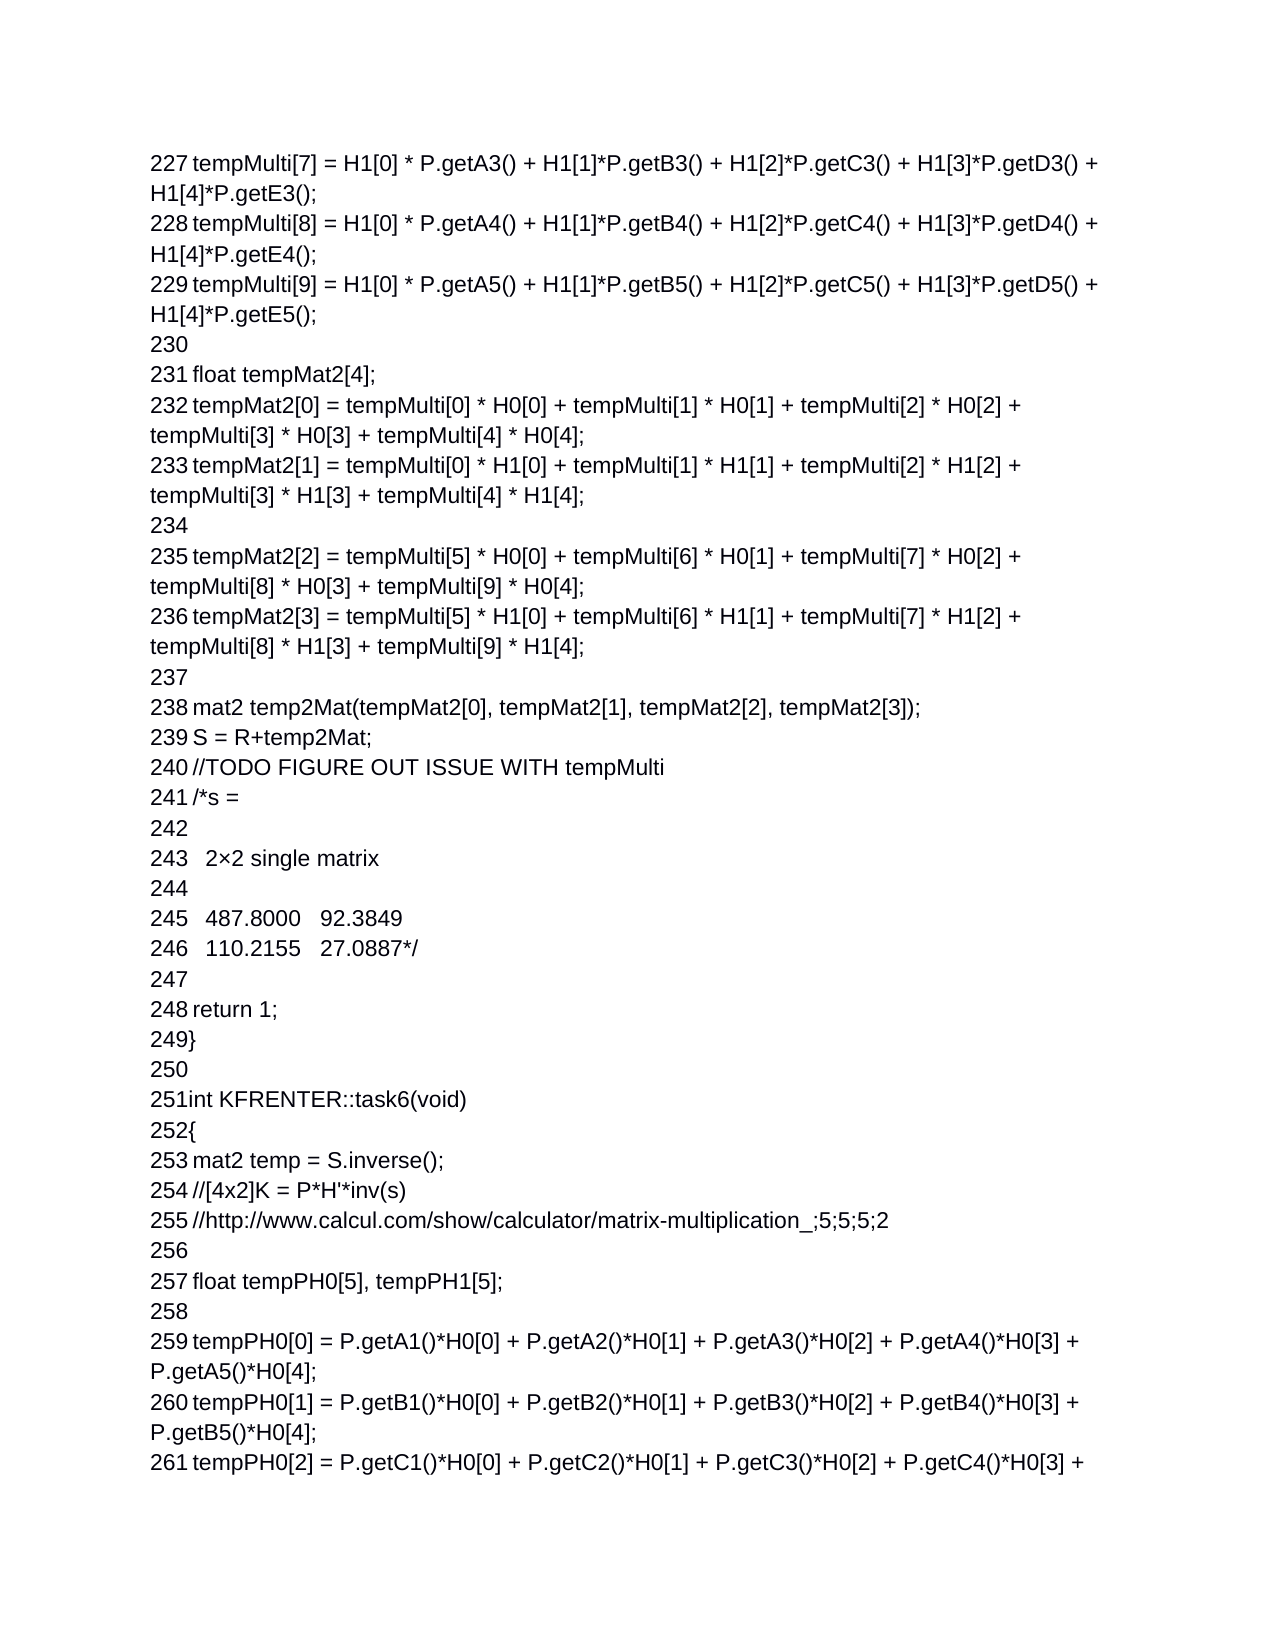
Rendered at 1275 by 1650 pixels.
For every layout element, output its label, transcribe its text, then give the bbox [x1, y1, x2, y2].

text 237 [150, 663, 1125, 690]
text 249} [150, 1026, 1125, 1052]
text 246 110.2155 27.0887*/ [150, 935, 1125, 962]
text 238 mat2 temp2Mat(tempMat2[0], tempMat2[1], tempMat2[2], tempMat2[3]); [150, 694, 1125, 720]
text 229 tempMulti[9] = H1[0] * P.getA5() + H1[1]*P.getB5() + H1[2]*P.getC5() + H1[3]*P.getD5() + H1[4]*P.getE5(); [150, 271, 1125, 327]
text 240 //TODO FIGURE OUT ISSUE WITH tempMulti [150, 754, 1125, 781]
text 236 tempMat2[3] = tempMulti[5] * H1[0] + tempMulti[6] * H1[1] + tempMulti[7] * H1[2] + tempMulti[8] * H1[3] + tempMulti[9] * H1[4]; [150, 603, 1125, 660]
text 248 return 1; [150, 996, 1125, 1022]
text 251int KFRENTER::task6(void) [150, 1086, 1125, 1113]
text 252{ [150, 1117, 1125, 1143]
text 254 //[4x2]K = P*H'*inv(s) [150, 1177, 1125, 1203]
text 234 [150, 512, 1125, 539]
text 242 [150, 814, 1125, 841]
text 259 tempPH0[0] = P.getA1()*H0[0] + P.getA2()*H0[1] + P.getA3()*H0[2] + P.getA4()*H0[3] + P.getA5()*H0[4]; [150, 1328, 1125, 1385]
text 256 [150, 1237, 1125, 1264]
text 230 [150, 331, 1125, 358]
text 241 /*s = [150, 784, 1125, 811]
text 250 [150, 1056, 1125, 1083]
text 245 487.8000 92.3849 [150, 905, 1125, 932]
text 227 tempMulti[7] = H1[0] * P.getA3() + H1[1]*P.getB3() + H1[2]*P.getC3() + H1[3]*P.getD3() + H1[4]*P.getE3(); [150, 150, 1125, 207]
text 235 tempMat2[2] = tempMulti[5] * H0[0] + tempMulti[6] * H0[1] + tempMulti[7] * H0[2] + tempMulti[8] * H0[3] + tempMulti[9] * H0[4]; [150, 543, 1125, 599]
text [150, 1449, 1125, 1475]
text 260 tempPH0[1] = P.getB1()*H0[0] + P.getB2()*H0[1] + P.getB3()*H0[2] + P.getB4()*H0[3] + P.getB5()*H0[4]; [150, 1388, 1125, 1445]
text 257 float tempPH0[5], tempPH1[5]; [150, 1268, 1125, 1294]
text 233 tempMat2[1] = tempMulti[0] * H1[0] + tempMulti[1] * H1[1] + tempMulti[2] * H1[2] + tempMulti[3] * H1[3] + tempMulti[4] * H1[4]; [150, 452, 1125, 509]
text 247 [150, 966, 1125, 992]
text 258 [150, 1298, 1125, 1324]
text 244 [150, 875, 1125, 901]
text 231 float tempMat2[4]; [150, 361, 1125, 388]
text 243 2×2 single matrix [150, 845, 1125, 871]
text 253 mat2 temp = S.inverse(); [150, 1147, 1125, 1173]
text 255 //http://www.calcul.com/show/calculator/matrix-multiplication_;5;5;5;2 [150, 1207, 1125, 1234]
text 239 S = R+temp2Mat; [150, 724, 1125, 750]
text 232 tempMat2[0] = tempMulti[0] * H0[0] + tempMulti[1] * H0[1] + tempMulti[2] * H0[2] + tempMulti[3] * H0[3] + tempMulti[4] * H0[4]; [150, 392, 1125, 448]
text 228 tempMulti[8] = H1[0] * P.getA4() + H1[1]*P.getB4() + H1[2]*P.getC4() + H1[3]*P.getD4() + H1[4]*P.getE4(); [150, 210, 1125, 267]
